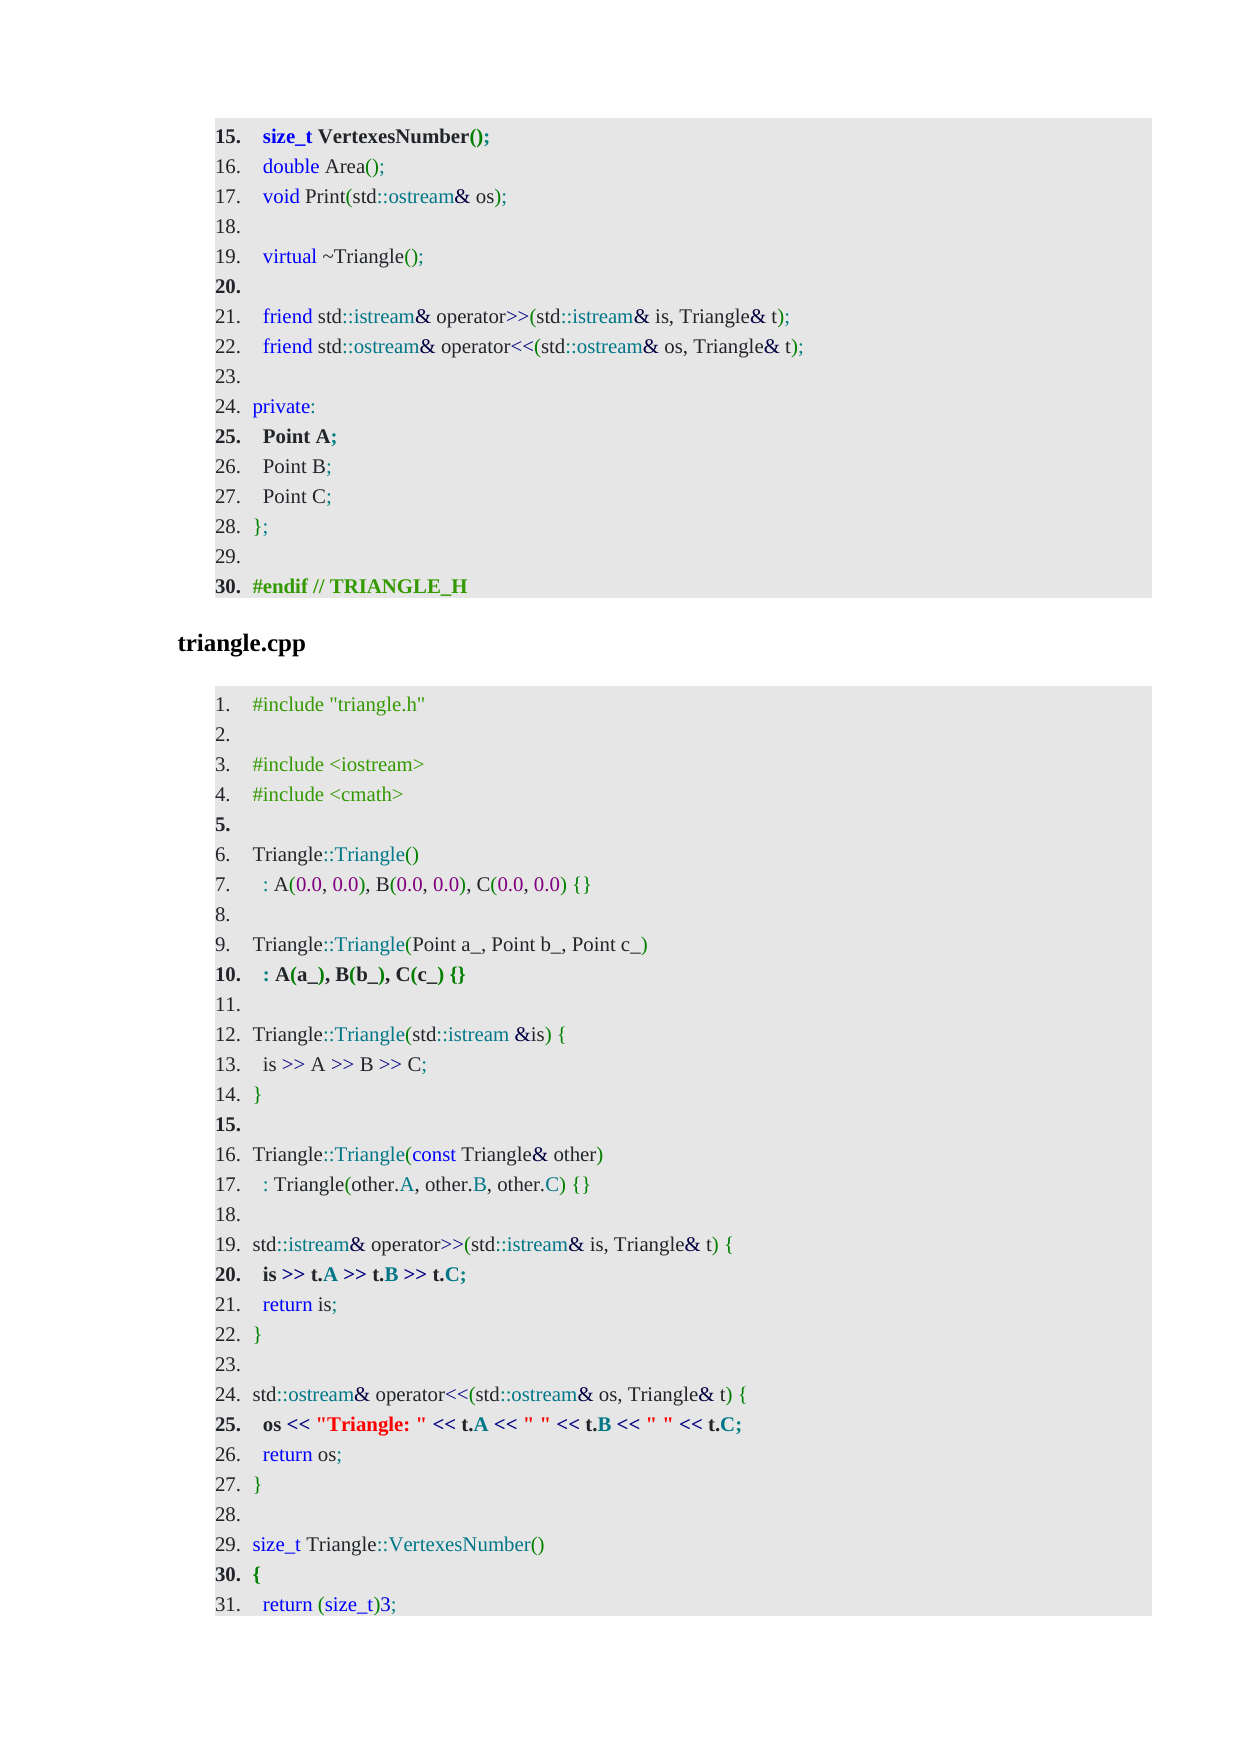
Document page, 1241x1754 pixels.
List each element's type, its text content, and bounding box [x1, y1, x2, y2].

list Point B; [215, 448, 1152, 478]
list os << "Triangle: " << t.A << " " << t.B << " " << t.C; [215, 1406, 1152, 1436]
list : A(0.0, 0.0), B(0.0, 0.0), C(0.0, 0.0) {} [215, 866, 1152, 896]
list Triangle::Triangle(std::istream &is) { [215, 1016, 1152, 1046]
text triangle.cpp [177, 627, 1152, 657]
list } [215, 1076, 1152, 1106]
list Triangle::Triangle(const Triangle& other) [215, 1136, 1152, 1166]
list is >> t.A >> t.B >> t.C; [215, 1256, 1152, 1286]
list } [215, 1316, 1152, 1346]
list void Print(std::ostream& os); [215, 178, 1152, 208]
list is >> A >> B >> C; [215, 1046, 1152, 1076]
list : A(a_), B(b_), C(c_) {} [215, 956, 1152, 986]
list } [215, 1466, 1152, 1496]
list Point C; [215, 478, 1152, 508]
list std::ostream& operator<<(std::ostream& os, Triangle& t) { [215, 1376, 1152, 1406]
list return is; [215, 1286, 1152, 1316]
list double Area(); [215, 148, 1152, 178]
list private: [215, 388, 1152, 418]
list friend std::istream& operator>>(std::istream& is, Triangle& t); [215, 298, 1152, 328]
list #endif // TRIANGLE_H [215, 568, 1152, 598]
list friend std::ostream& operator<<(std::ostream& os, Triangle& t); [215, 328, 1152, 358]
list Point A; [215, 418, 1152, 448]
list }; [215, 508, 1152, 538]
list std::istream& operator>>(std::istream& is, Triangle& t) { [215, 1226, 1152, 1256]
list #include <cmath> [215, 776, 1152, 806]
list Triangle::Triangle(Point a_, Point b_, Point c_) [215, 926, 1152, 956]
list size_t VertexesNumber(); [215, 118, 1152, 148]
list : Triangle(other.A, other.B, other.C) {} [215, 1166, 1152, 1196]
list { [215, 1556, 1152, 1586]
list return (size_t)3; [215, 1586, 1152, 1616]
list #include <iostream> [215, 746, 1152, 776]
list Triangle::Triangle() [215, 836, 1152, 866]
list return os; [215, 1436, 1152, 1466]
list virtual ~Triangle(); [215, 238, 1152, 268]
list #include "triangle.h" [215, 686, 1152, 716]
list size_t Triangle::VertexesNumber() [215, 1526, 1152, 1556]
